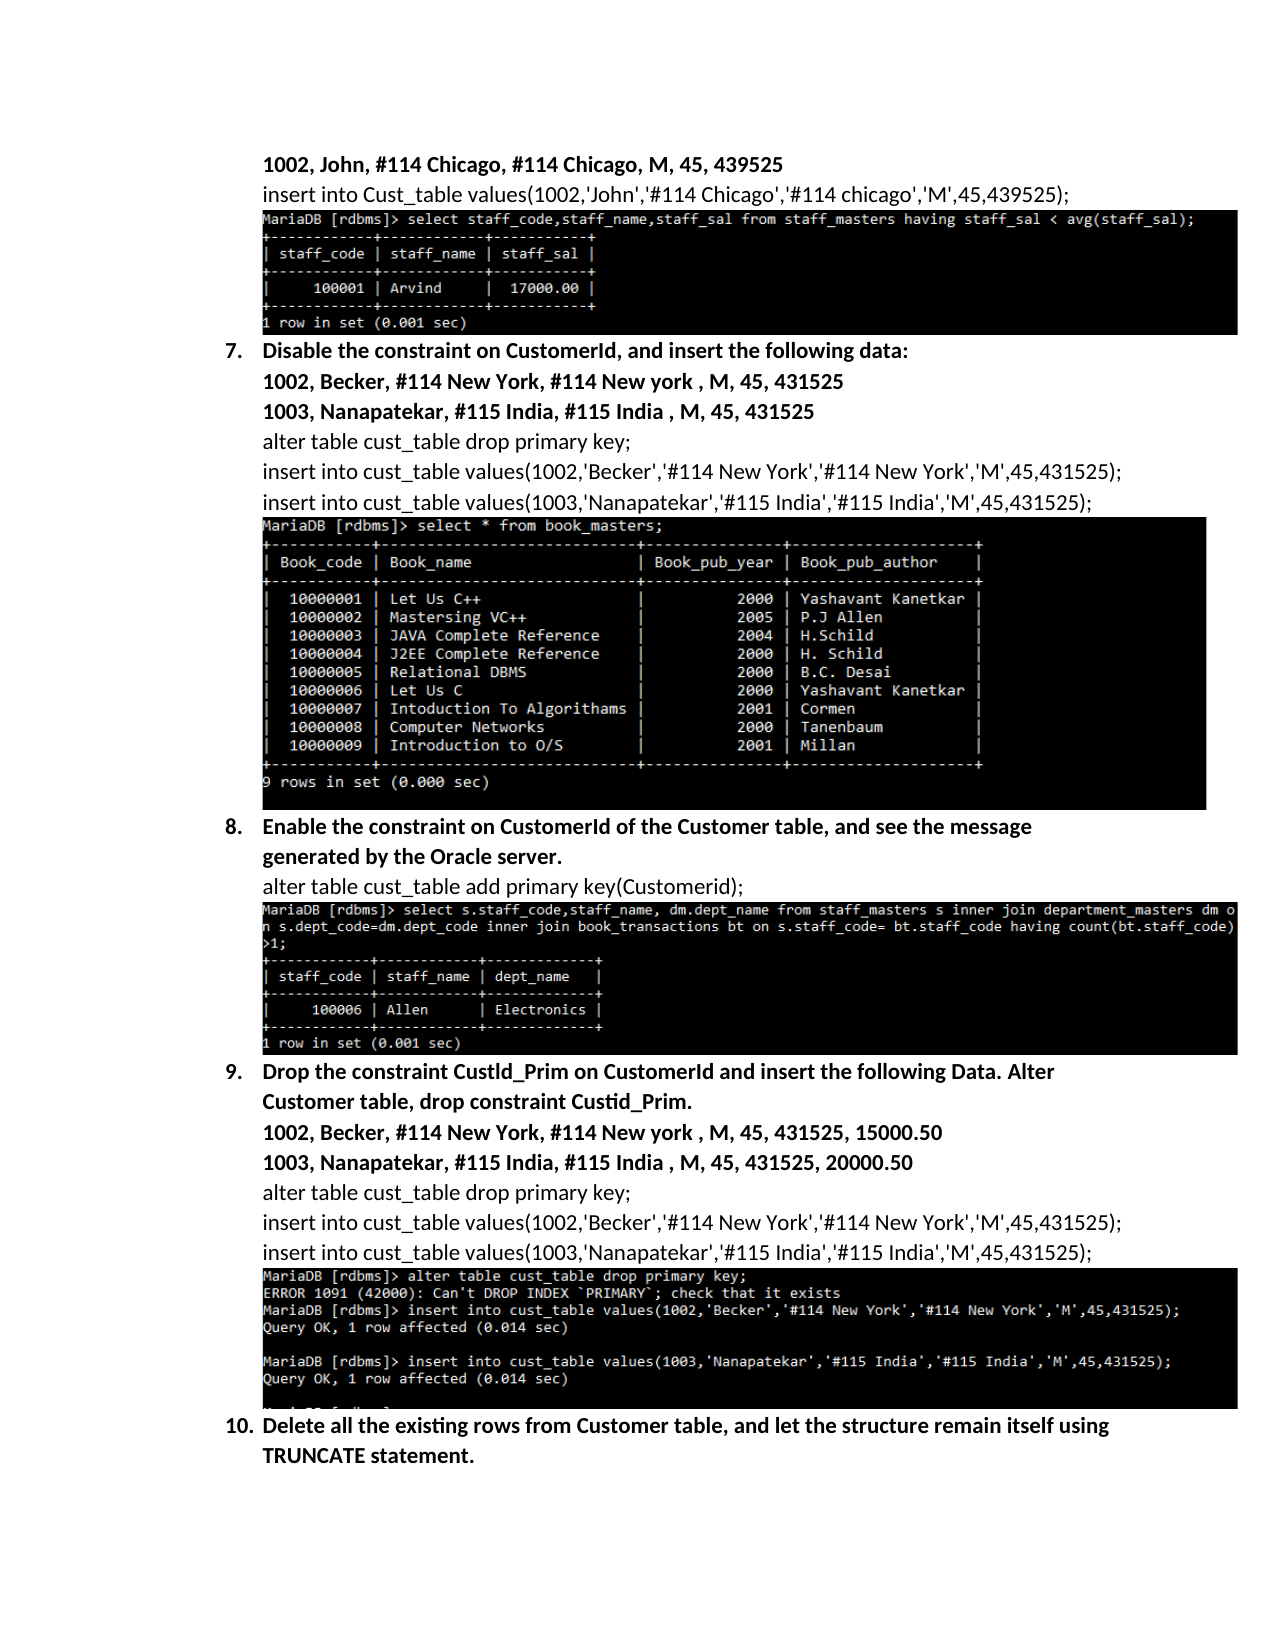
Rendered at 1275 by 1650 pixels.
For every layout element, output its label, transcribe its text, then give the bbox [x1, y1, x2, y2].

list 1002, Becker, #114 New York, #114 New york , M, 45, 431525 [262, 367, 1125, 395]
picture [262, 1268, 1238, 1409]
list alter table cust_table drop primary key; [262, 427, 1125, 455]
list insert into cust_table values(1002,'Becker','#114 New York','#114 New York','M',45,431525); [262, 457, 1125, 485]
list Drop the constraint Custld_Prim on CustomerId and insert the following Data. Alter Customer table, drop constraint Custid_Prim. [225, 1057, 1125, 1115]
list insert into cust_table values(1003,'Nanapatekar','#115 India','#115 India','M',45,431525); [262, 1238, 1125, 1268]
list Enable the constraint on CustomerId of the Customer table, and see the message generated by the Oracle server. [225, 812, 1125, 870]
list insert into cust_table values(1003,'Nanapatekar','#115 India','#115 India','M',45,431525); [262, 488, 1125, 517]
list Disable the constraint on CustomerId, and insert the following data: [225, 337, 1125, 364]
list Delete all the existing rows from Customer table, and let the structure remain itself using TRUNCATE statement. [225, 1411, 1125, 1469]
picture [262, 210, 1238, 335]
list alter table cust_table add primary key(Customerid); [262, 872, 1125, 902]
list insert into cust_table values(1002,'Becker','#114 New York','#114 New York','M',45,431525); [262, 1208, 1125, 1236]
list 1002, John, #114 Chicago, #114 Chicago, M, 45, 439525 [262, 150, 1125, 178]
picture [262, 902, 1238, 1055]
picture [262, 517, 1207, 810]
list alter table cust_table drop primary key; [262, 1178, 1125, 1206]
list 1003, Nanapatekar, #115 India, #115 India , M, 45, 431525, 20000.50 [262, 1148, 1125, 1176]
list insert into Cust_table values(1002,'John','#114 Chicago','#114 chicago','M',45,439525); [262, 180, 1125, 210]
list 1003, Nanapatekar, #115 India, #115 India , M, 45, 431525 [262, 397, 1125, 425]
list 1002, Becker, #114 New York, #114 New york , M, 45, 431525, 15000.50 [262, 1118, 1125, 1146]
